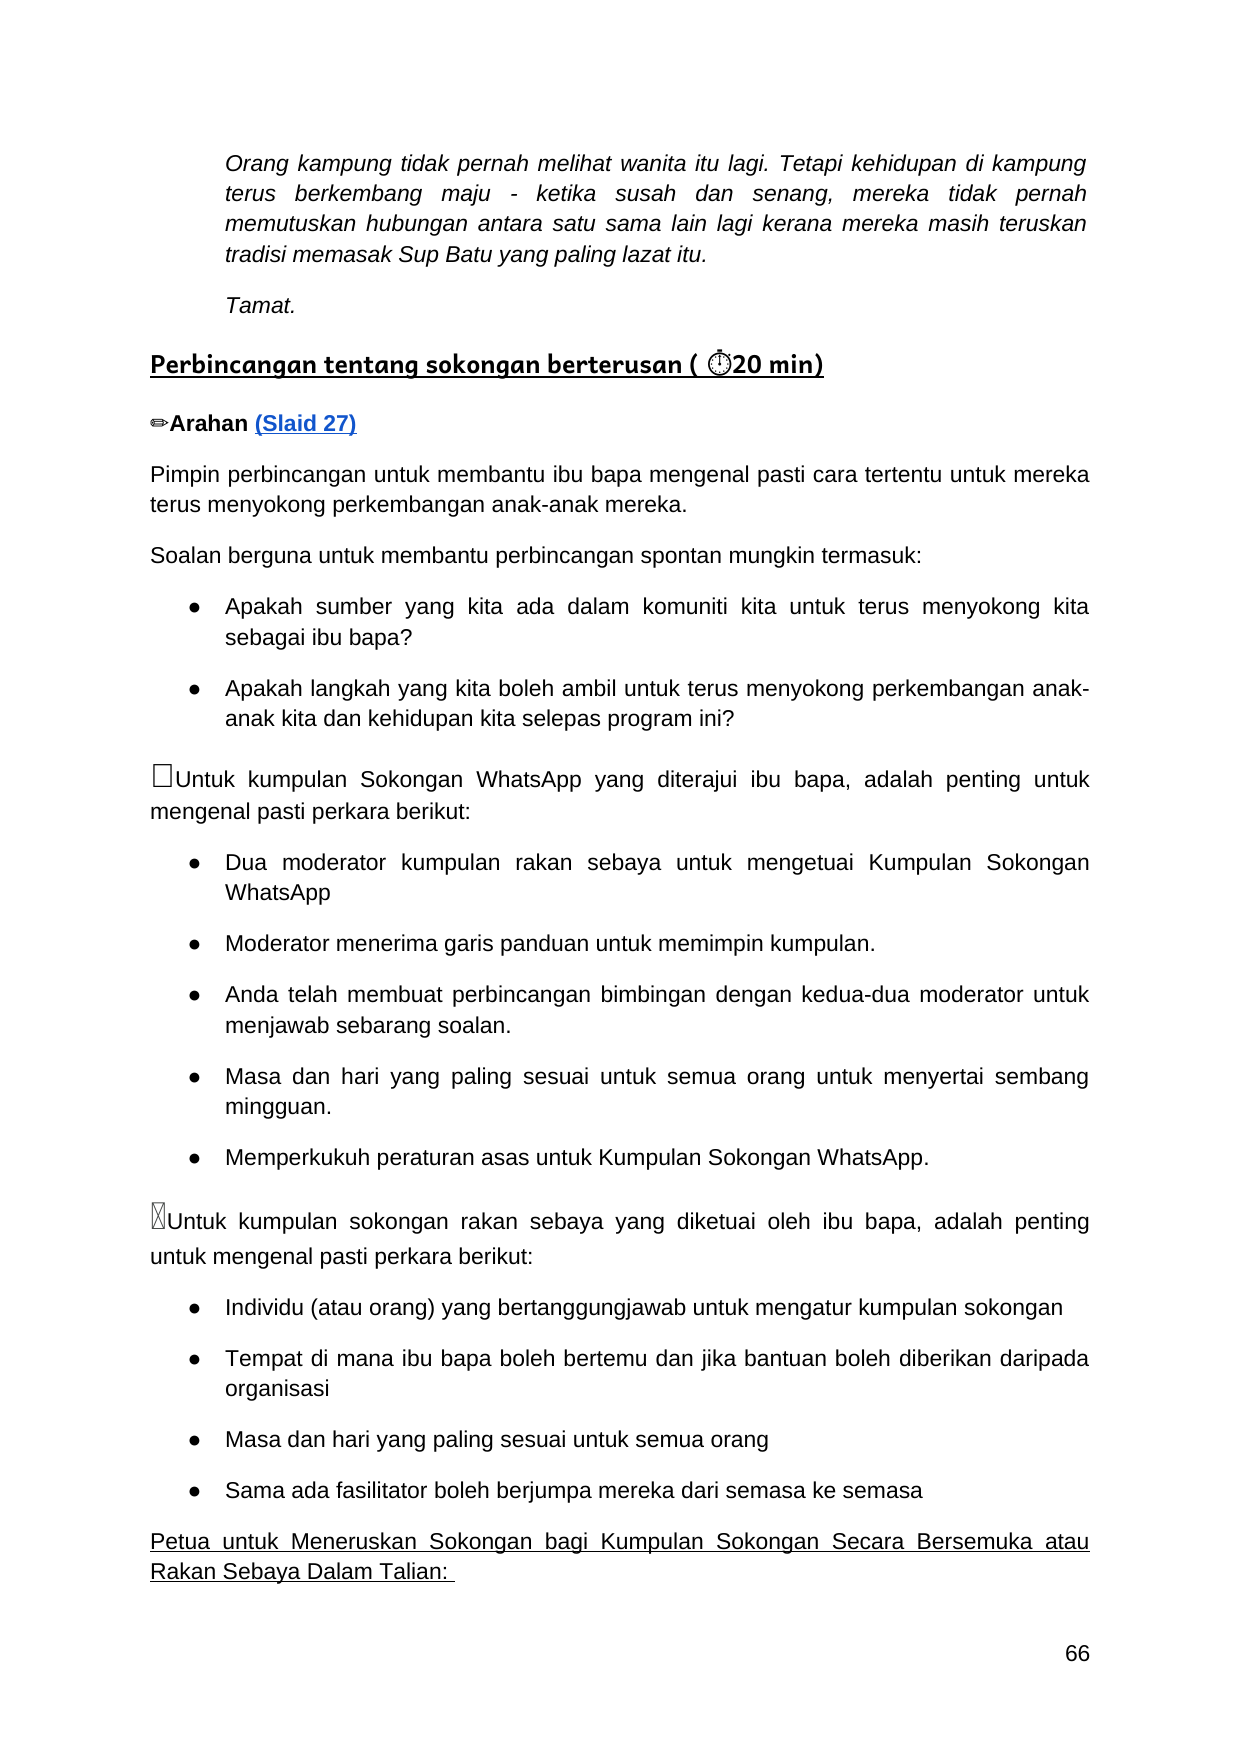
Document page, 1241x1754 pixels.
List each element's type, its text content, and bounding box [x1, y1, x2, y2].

text 👥Untuk kumpulan sokongan rakan sebaya yang diketuai oleh ibu bapa, adalah penting untuk mengenal pasti perkara berikut: [150, 1195, 1090, 1269]
list Memperkukuh peraturan asas untuk Kumpulan Sokongan WhatsApp. [187, 1144, 1090, 1170]
list Apakah langkah yang kita boleh ambil untuk terus menyokong perkembangan anak-anak kita dan kehidupan kita selepas program ini? [187, 674, 1090, 731]
text Orang kampung tidak pernah melihat wanita itu lagi. Tetapi kehidupan di kampung terus berkembang maju - ketika susah dan senang, mereka tidak pernah memutuskan hubungan antara satu sama lain lagi kerana mereka masih teruskan tradisi memasak Sup Batu yang paling lazat itu. [225, 150, 1090, 267]
list Anda telah membuat perbincangan bimbingan dengan kedua-dua moderator untuk menjawab sebarang soalan. [187, 981, 1090, 1038]
text ✏️Arahan (Slaid 27) [150, 410, 1090, 436]
text 📱Untuk kumpulan Sokongan WhatsApp yang diterajui ibu bapa, adalah penting untuk mengenal pasti perkara berikut: [150, 756, 1090, 824]
list Apakah sumber yang kita ada dalam komuniti kita untuk terus menyokong kita sebagai ibu bapa? [187, 593, 1090, 650]
list Moderator menerima garis panduan untuk memimpin kumpulan. [187, 930, 1090, 957]
list Dua moderator kumpulan rakan sebaya untuk mengetuai Kumpulan Sokongan WhatsApp [187, 849, 1090, 906]
text Soalan berguna untuk membantu perbincangan spontan mungkin termasuk: [150, 542, 1090, 568]
subtitle Perbincangan tentang sokongan berterusan ( ⏱️20 min) [150, 343, 1090, 383]
text Tamat. [225, 292, 1090, 318]
list Individu (atau orang) yang bertanggungjawab untuk mengatur kumpulan sokongan [187, 1294, 1090, 1320]
list Sama ada fasilitator boleh berjumpa mereka dari semasa ke semasa [187, 1477, 1090, 1503]
list Masa dan hari yang paling sesuai untuk semua orang [187, 1426, 1090, 1452]
text Pimpin perbincangan untuk membantu ibu bapa mengenal pasti cara tertentu untuk mereka terus menyokong perkembangan anak-anak mereka. [150, 461, 1090, 517]
text Petua untuk Meneruskan Sokongan bagi Kumpulan Sokongan Secara Bersemuka atau Rakan Sebaya Dalam Talian: [150, 1552, 1090, 1585]
list Masa dan hari yang paling sesuai untuk semua orang untuk menyertai sembang mingguan. [187, 1063, 1090, 1119]
text Petua untuk Meneruskan Sokongan bagi Kumpulan Sokongan Secara Bersemuka atau Rakan Sebaya Dalam Talian: [150, 1528, 1090, 1551]
list Tempat di mana ibu bapa boleh bertemu dan jika bantuan boleh diberikan daripada organisasi [187, 1345, 1090, 1401]
